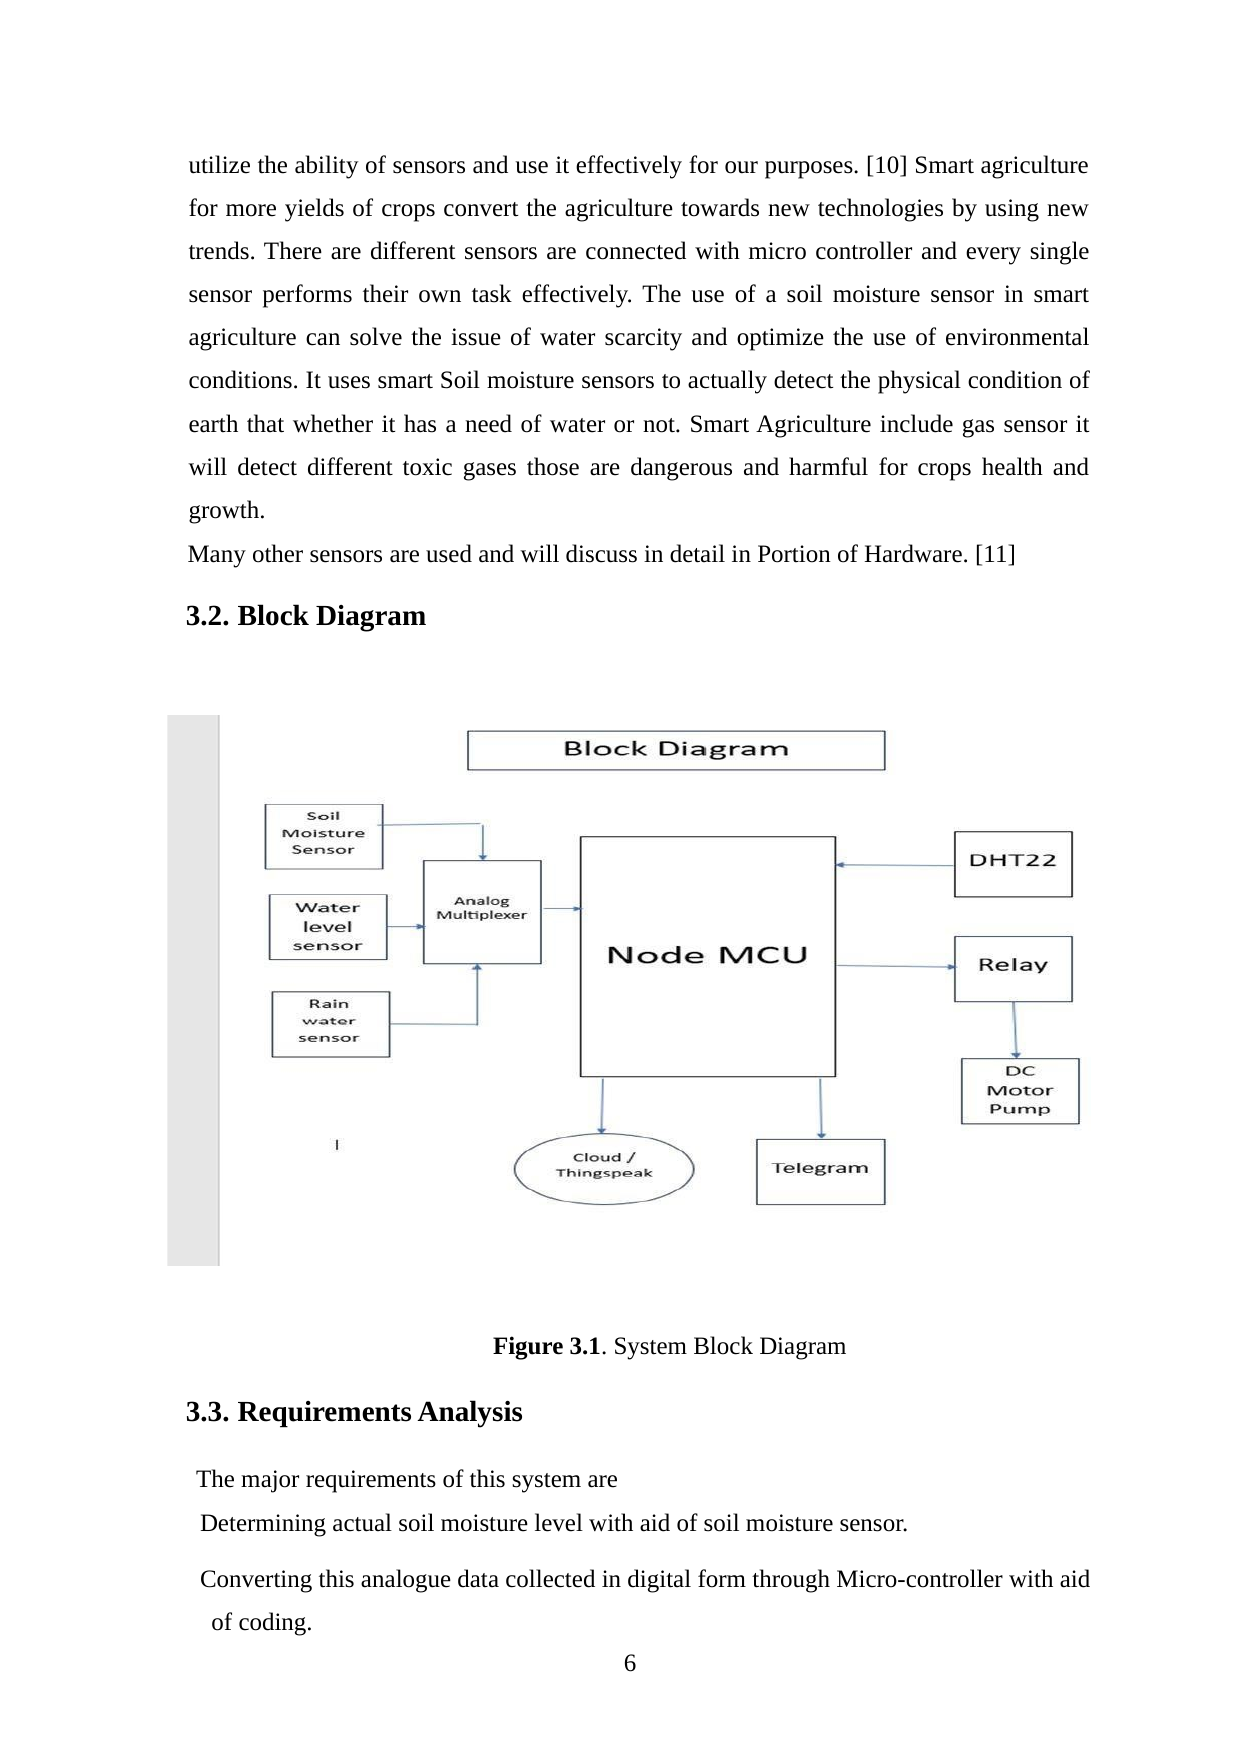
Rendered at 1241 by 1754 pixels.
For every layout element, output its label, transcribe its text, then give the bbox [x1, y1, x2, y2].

text Many other sensors are used and will discuss in detail in Portion of Hardware. [11] [187, 539, 1091, 567]
text The major requirements of this system are [165, 1464, 1091, 1493]
text 3.2. Block Diagram [186, 598, 1179, 631]
text 3.3. Requirements Analysis [186, 1394, 1179, 1427]
text Determining actual soil moisture level with aid of soil moisture sensor. [200, 1508, 1091, 1536]
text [187, 150, 1091, 524]
text Figure 3.1. System Block Diagram [167, 1331, 1172, 1360]
picture [167, 715, 1091, 1266]
text Converting this analogue data collected in digital form through Micro-controller with aid of coding. [200, 1564, 1091, 1636]
